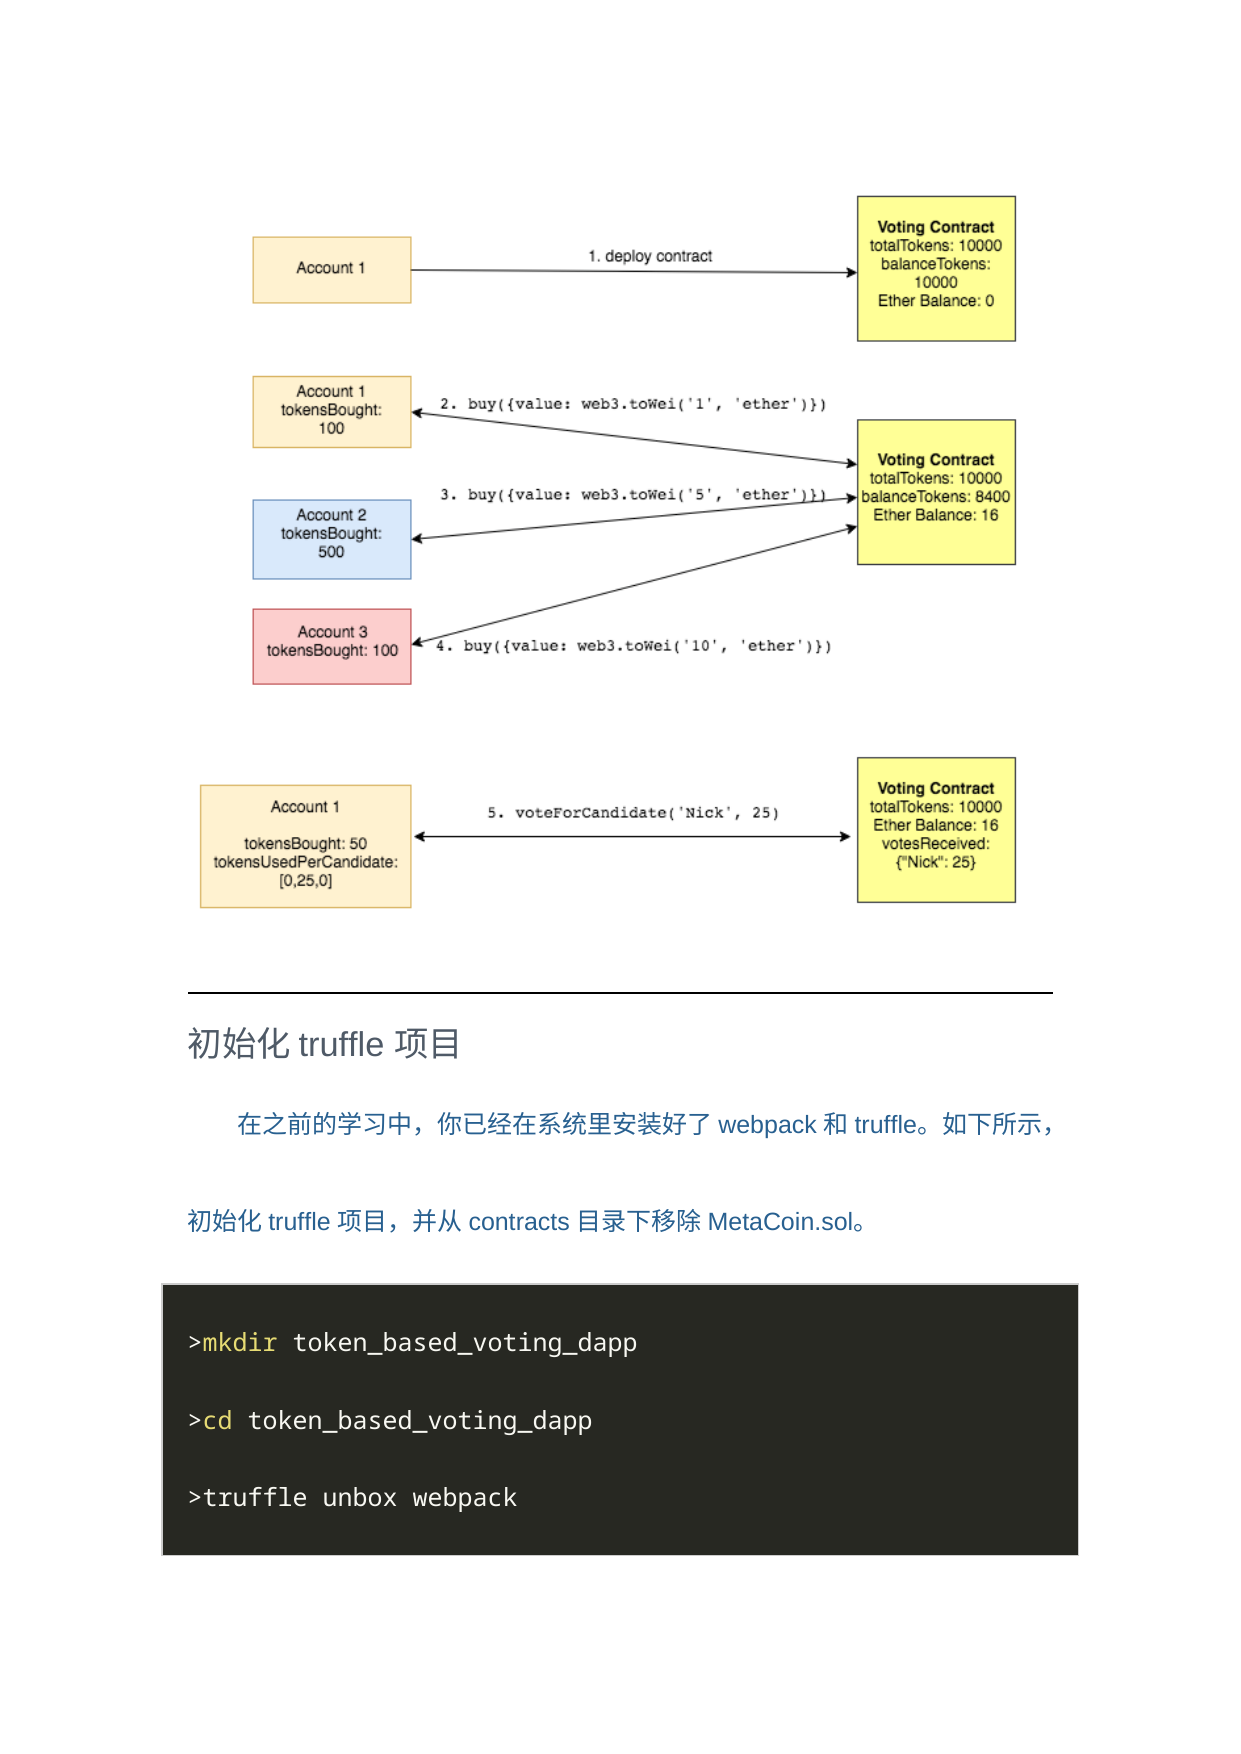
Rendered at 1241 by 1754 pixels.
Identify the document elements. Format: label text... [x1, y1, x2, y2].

text >truffle unbox webpack [163, 1438, 1078, 1555]
picture [187, 167, 1053, 936]
text 在之前的学习中，你已经在系统里安装好了 webpack 和 truffle。如下所示，初始化 truffle 项目，并从 contracts 目录下移除 MetaCoin.sol。 [187, 1090, 1053, 1252]
text >mkdir token_based_voting_dapp [163, 1285, 1078, 1361]
text >cd token_based_voting_dapp [163, 1361, 1078, 1438]
text 初始化 truffle 项目 [187, 1009, 1053, 1074]
